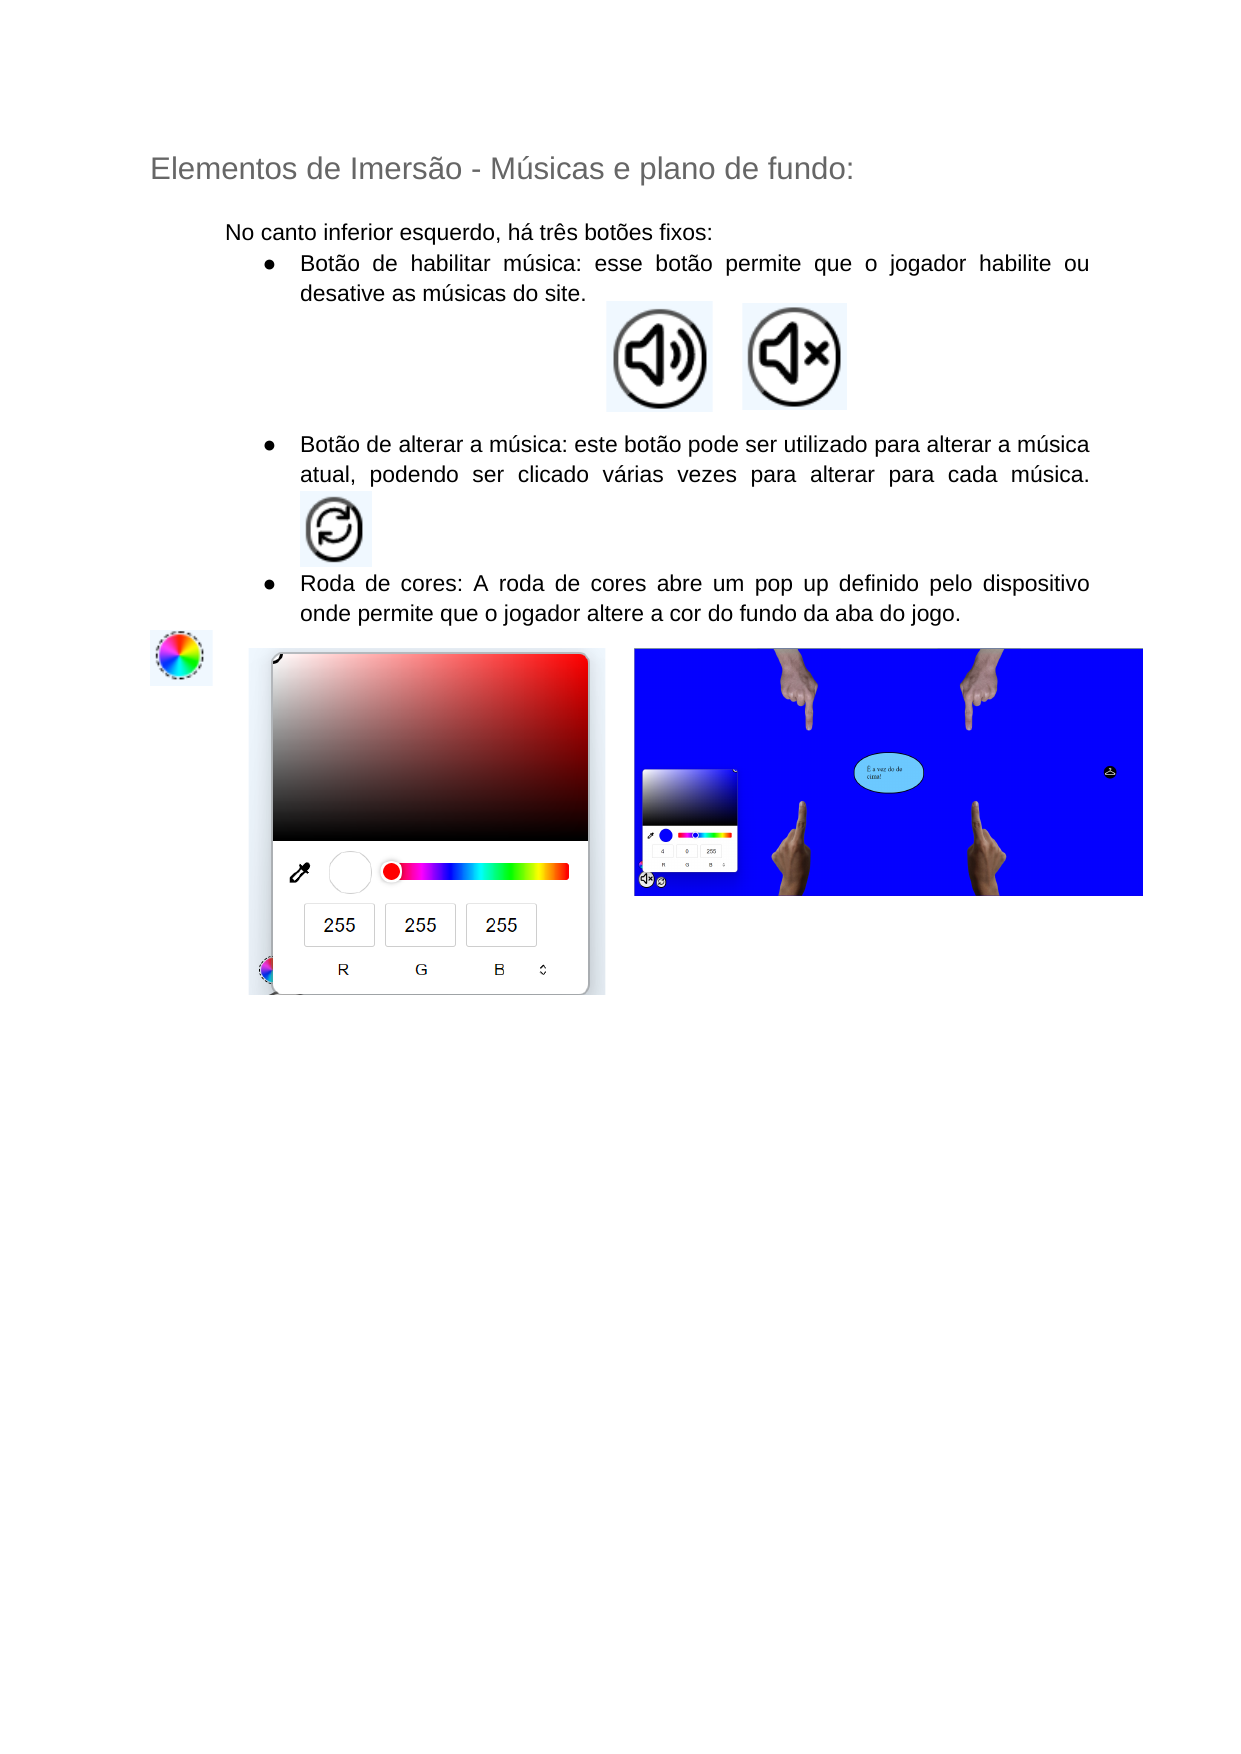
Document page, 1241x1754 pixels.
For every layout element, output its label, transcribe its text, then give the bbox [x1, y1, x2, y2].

picture [606, 301, 713, 412]
list Botão de habilitar música: esse botão permite que o jogador habilite ou desative as músicas do site. [262, 249, 1090, 306]
picture [300, 491, 372, 567]
text No canto inferior esquerdo, há três botões fixos: [150, 219, 1090, 246]
picture [634, 648, 1143, 896]
picture [150, 630, 213, 686]
subtitle Elementos de Imersão - Músicas e plano de fundo: [150, 150, 1090, 186]
list Botão de alterar a música: este botão pode ser utilizado para alterar a música atual, podendo ser clicado várias vezes para alterar para cada música. [262, 431, 1090, 566]
list Roda de cores: A roda de cores abre um pop up definido pelo dispositivo onde permite que o jogador altere a cor do fundo da aba do jogo. [262, 570, 1090, 627]
picture [248, 648, 606, 995]
picture [742, 303, 847, 410]
